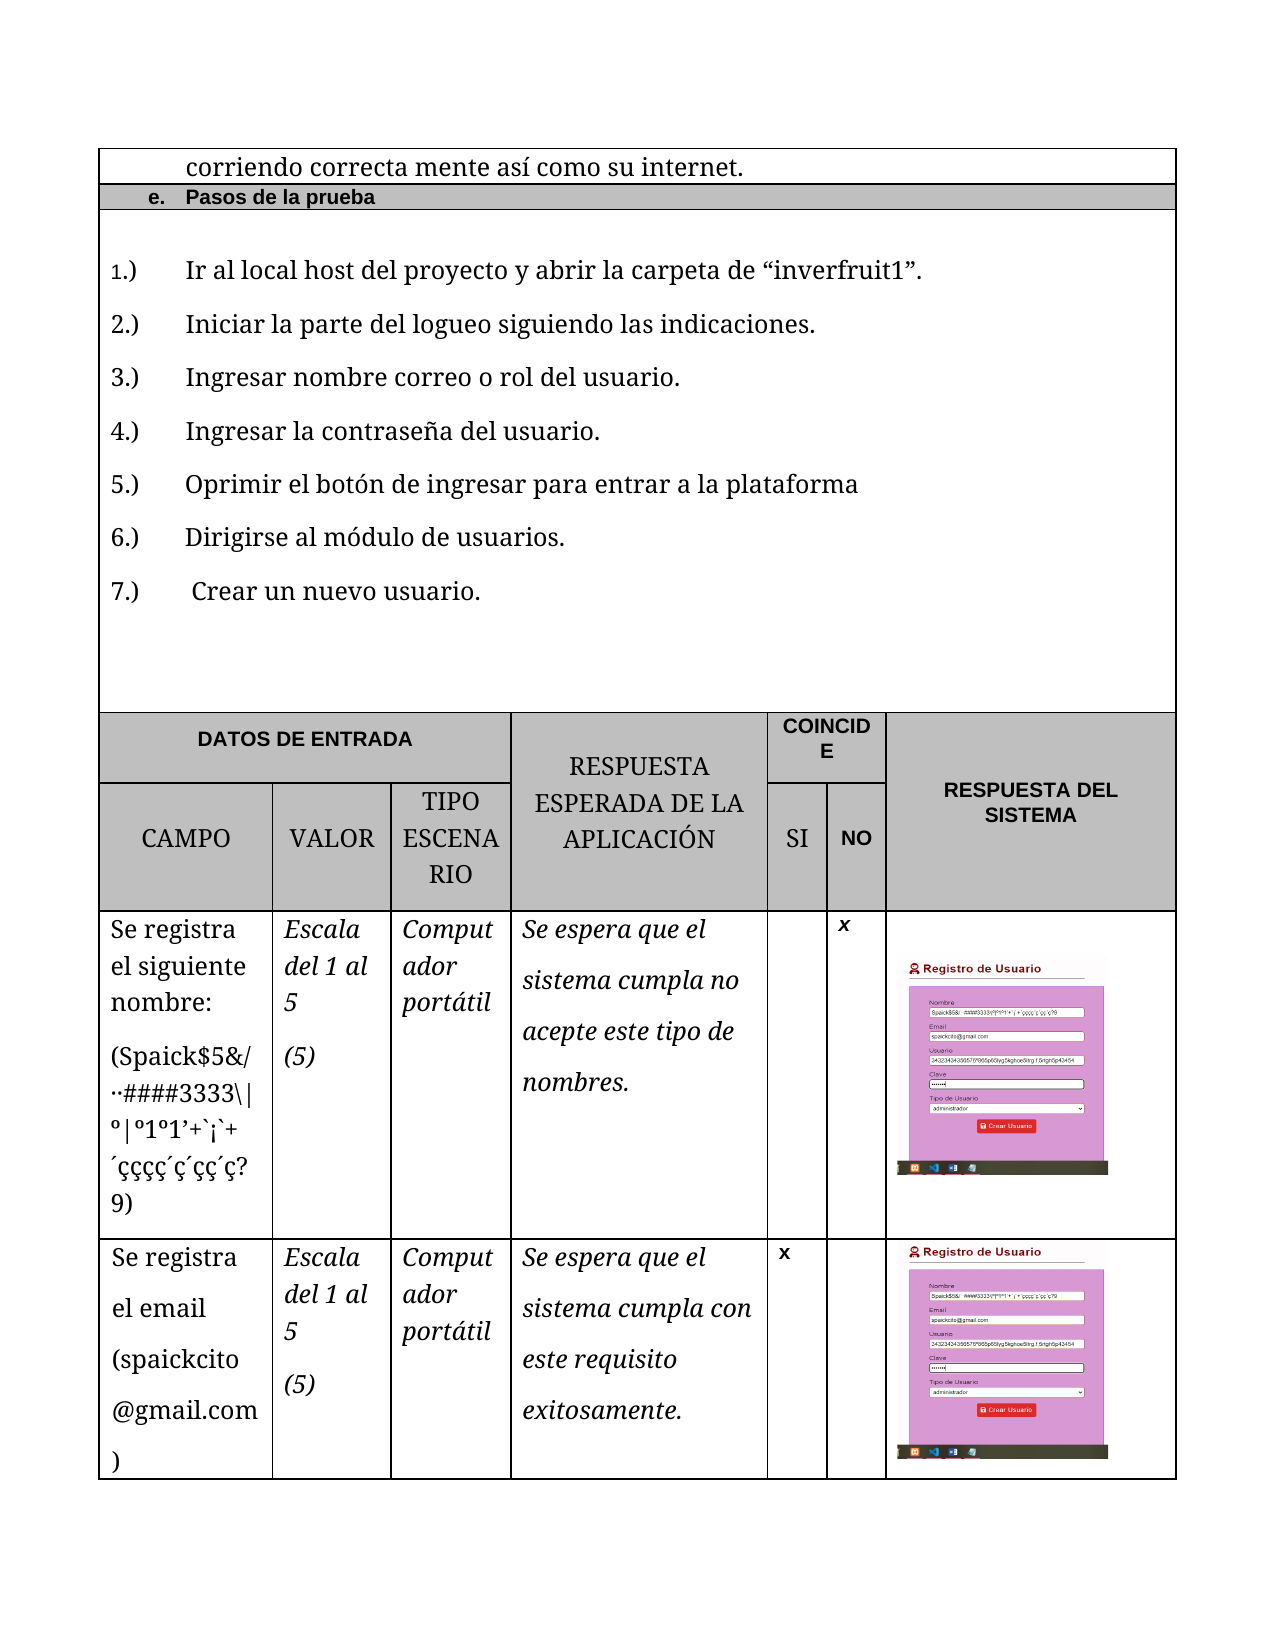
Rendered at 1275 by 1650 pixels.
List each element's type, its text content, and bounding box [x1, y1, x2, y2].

table_cell [887, 1240, 1175, 1478]
table_cell Se registra el siguiente nombre: (Spaick$5&/··####3333\|º|º1º1’+`¡`+´çççç´ç´çç´ç?9) [100, 912, 272, 1238]
table_cell Computador portátil [392, 912, 510, 1238]
table_cell SI [768, 784, 826, 910]
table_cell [100, 149, 1175, 183]
table_cell CAMPO [100, 784, 272, 910]
table_cell RESPUESTA DEL SISTEMA [887, 713, 1175, 910]
table_cell Se espera que el sistema cumpla no acepte este tipo de nombres. [512, 912, 767, 1238]
table_cell TIPO ESCENARIO [392, 784, 510, 910]
table_cell [887, 912, 1175, 1238]
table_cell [273, 1240, 390, 1478]
table_cell x [828, 912, 885, 1238]
table_cell DATOS DE ENTRADA [100, 713, 510, 782]
table_cell x [768, 1240, 826, 1478]
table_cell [512, 1240, 767, 1478]
table_cell RESPUESTA ESPERADA DE LA APLICACIÓN [512, 713, 767, 910]
picture [897, 1240, 1109, 1459]
table_cell 1.) Ir al local host del proyecto y abrir la carpeta de “inverfruit1”. 2.) Iniciar la parte del logueo siguiendo las indicaciones. 3.) Ingresar nombre correo o rol del usuario. 4.) Ingresar la contraseña del usuario. 5.) Oprimir el botón de ingresar para entrar a la plataforma 6.) Dirigirse al módulo de usuarios. 7.) Crear un nuevo usuario. [100, 210, 1175, 712]
picture [897, 956, 1109, 1175]
table_cell COINCIDE [768, 713, 885, 782]
table_cell NO [828, 784, 885, 910]
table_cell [100, 1240, 272, 1478]
table_cell VALOR [273, 784, 390, 910]
table_cell Pasos de la prueba [100, 185, 1175, 209]
table_cell [768, 912, 826, 1238]
table_cell [828, 1240, 885, 1478]
table_cell Escala del 1 al 5 (5) [273, 912, 390, 1238]
table_cell Computador portátil [392, 1240, 510, 1478]
